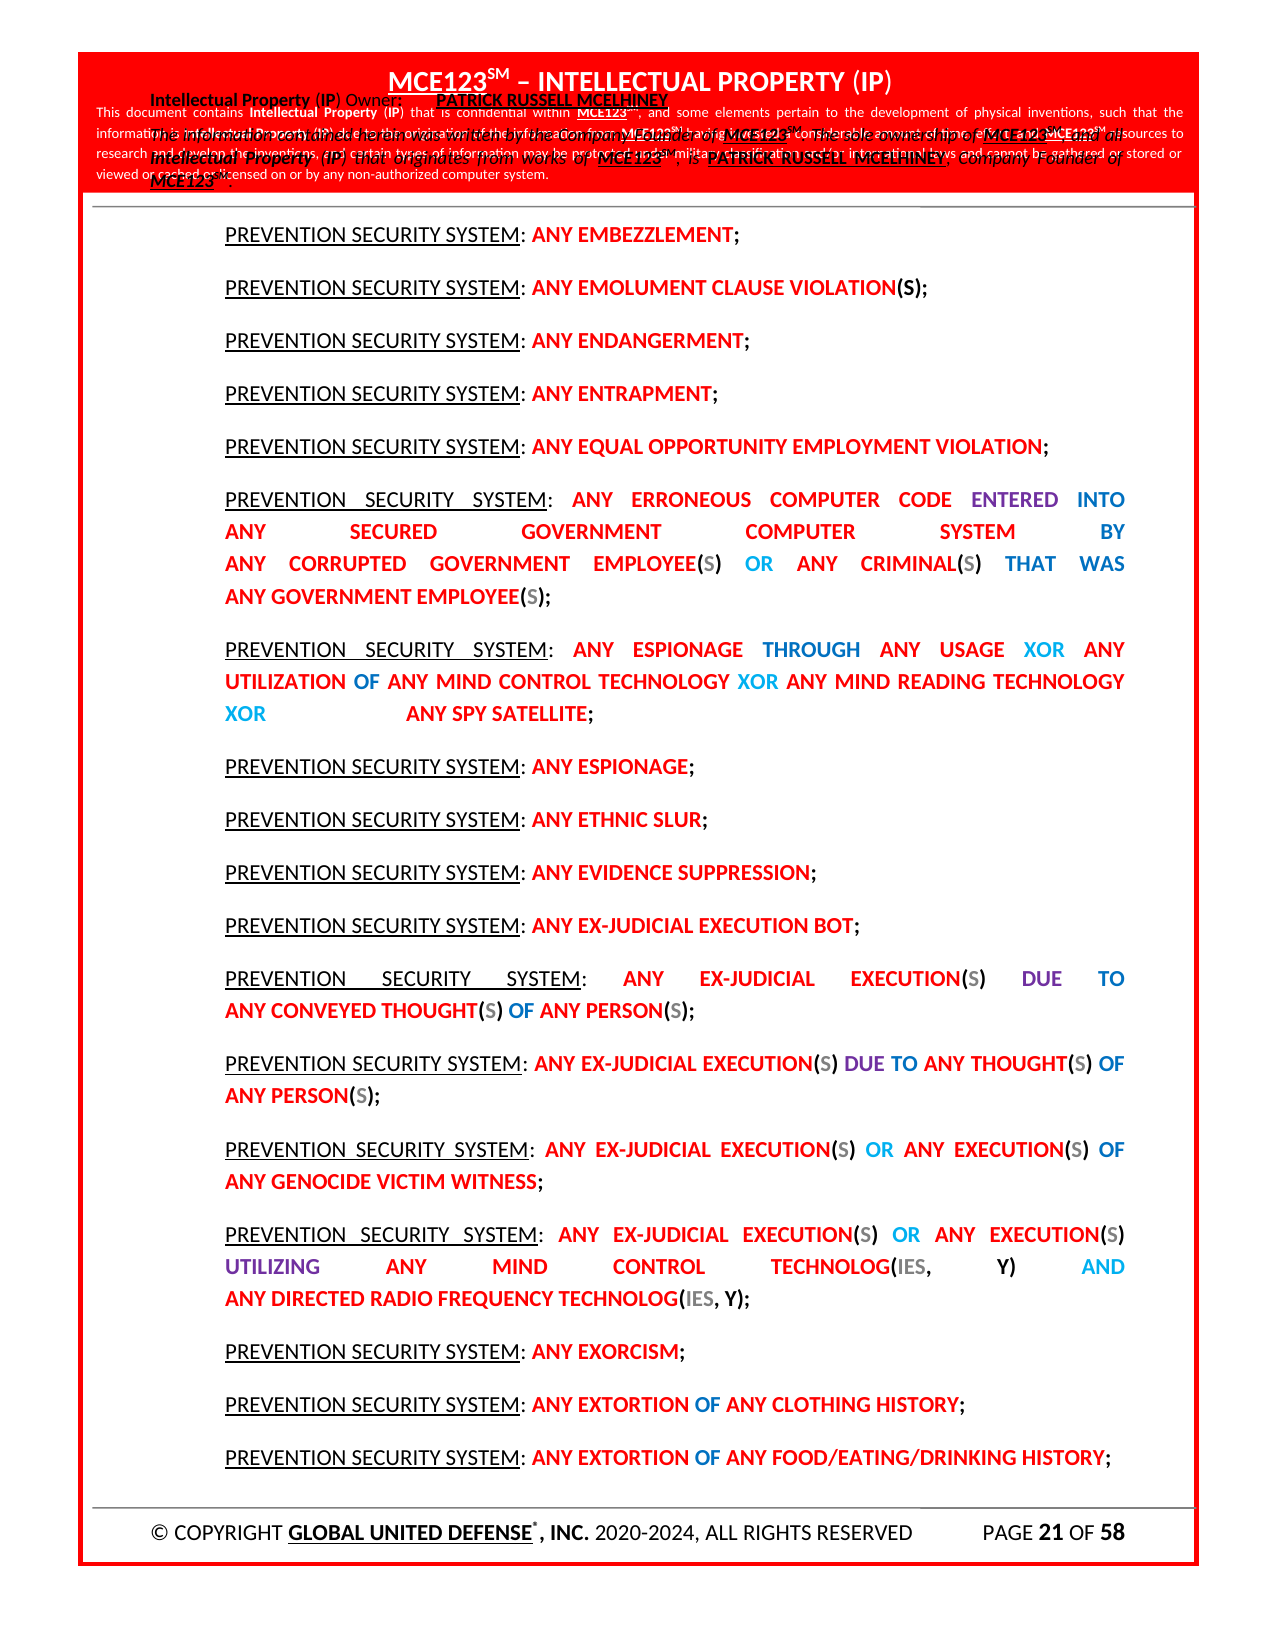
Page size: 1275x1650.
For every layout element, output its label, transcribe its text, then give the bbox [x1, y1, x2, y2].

text PREVENTION SECURITY SYSTEM: ANY ESPIONAGE THROUGH ANY USAGE XOR ANY UTILIZATION OF ANY MIND CONTROL TECHNOLOGY XOR ANY MIND READING TECHNOLOGY XOR ANY SPY SATELLITE; [225, 635, 1125, 727]
text PREVENTION SECURITY SYSTEM: ANY ETHNIC SLUR; [225, 805, 1125, 833]
text PREVENTION SECURITY SYSTEM: ANY EXTORTION OF ANY CLOTHING HISTORY; [225, 1390, 1125, 1418]
text PREVENTION SECURITY SYSTEM: ANY ENTRAPMENT; [225, 379, 1125, 407]
text PREVENTION SECURITY SYSTEM: ANY EX-JUDICIAL EXECUTION(S) OR ANY EXECUTION(S) OF ANY GENOCIDE VICTIM WITNESS; [225, 1135, 1125, 1195]
text PREVENTION SECURITY SYSTEM: ANY EMOLUMENT CLAUSE VIOLATION(S); [225, 273, 1125, 301]
text PREVENTION SECURITY SYSTEM: ANY EVIDENCE SUPPRESSION; [225, 858, 1125, 886]
text PREVENTION SECURITY SYSTEM: ANY EXORCISM; [225, 1337, 1125, 1365]
text PREVENTION SECURITY SYSTEM: ANY EXTORTION OF ANY FOOD/EATING/DRINKING HISTORY; [225, 1443, 1125, 1471]
text PREVENTION SECURITY SYSTEM: ANY EMBEZZLEMENT; [225, 220, 1125, 248]
text PREVENTION SECURITY SYSTEM: ANY EX-JUDICIAL EXECUTION(S) OR ANY EXECUTION(S) UTILIZING ANY MIND CONTROL TECHNOLOG(IES, Y) AND ANY DIRECTED RADIO FREQUENCY TECHNOLOG(IES, Y); [225, 1220, 1125, 1312]
text PREVENTION SECURITY SYSTEM: ANY EQUAL OPPORTUNITY EMPLOYMENT VIOLATION; [225, 432, 1125, 460]
text PREVENTION SECURITY SYSTEM: ANY EX-JUDICIAL EXECUTION(S) DUE TO ANY THOUGHT(S) OF ANY PERSON(S); [225, 1049, 1125, 1110]
text PREVENTION SECURITY SYSTEM: ANY EX-JUDICIAL EXECUTION(S) DUE TO ANY CONVEYED THOUGHT(S) OF ANY PERSON(S); [225, 964, 1125, 1024]
text PREVENTION SECURITY SYSTEM: ANY ERRONEOUS COMPUTER CODE ENTERED INTO ANY SECURED GOVERNMENT COMPUTER SYSTEM BY ANY CORRUPTED GOVERNMENT EMPLOYEE(S) OR ANY CRIMINAL(S) THAT WAS ANY GOVERNMENT EMPLOYEE(S); [225, 485, 1125, 610]
text PREVENTION SECURITY SYSTEM: ANY EX-JUDICIAL EXECUTION BOT; [225, 911, 1125, 939]
text PREVENTION SECURITY SYSTEM: ANY ENDANGERMENT; [225, 326, 1125, 354]
text PREVENTION SECURITY SYSTEM: ANY ESPIONAGE; [225, 752, 1125, 780]
